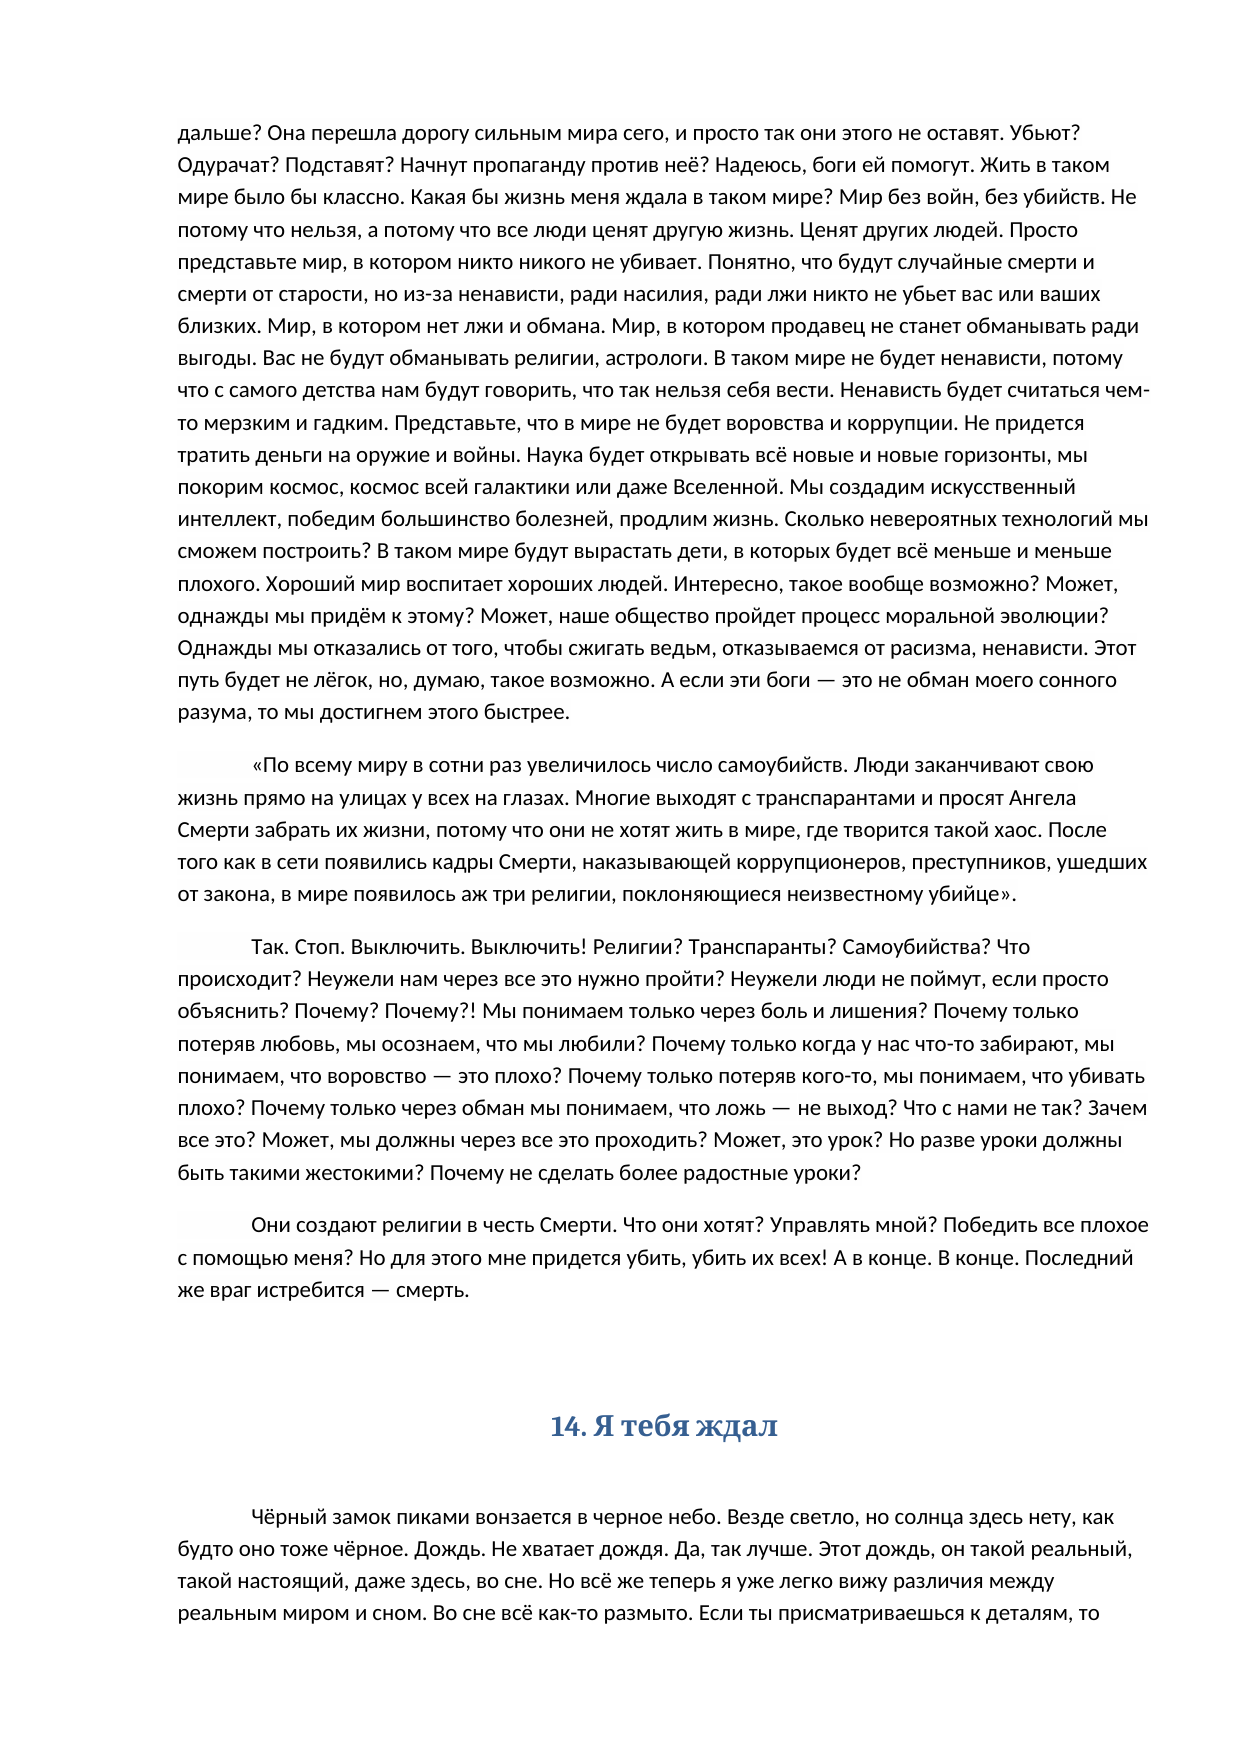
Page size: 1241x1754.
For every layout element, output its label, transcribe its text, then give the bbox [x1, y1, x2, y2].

subtitle 14. Я тебя ждал [177, 1410, 1152, 1444]
text «По всему миру в сотни раз увеличилось число самоубийств. Люди заканчивают свою жизнь прямо на улицах у всех на глазах. Многие выходят с транспарантами и просят Ангела Смерти забрать их жизни, потому что они не хотят жить в мире, где творится такой хаос. После того как в сети появились кадры Смерти, наказывающей коррупционеров, преступников, ушедших от закона, в мире появилось аж три религии, поклоняющиеся неизвестному убийце». [177, 751, 1152, 907]
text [177, 1502, 1152, 1626]
text Они создают религии в честь Смерти. Что они хотят? Управлять мной? Победить все плохое с помощью меня? Но для этого мне придется убить, убить их всех! А в конце. В конце. Последний же враг истребится — смерть. [177, 1211, 1152, 1303]
text Так. Стоп. Выключить. Выключить! Религии? Транспаранты? Самоубийства? Что происходит? Неужели нам через все это нужно пройти? Неужели люди не поймут, если просто объяснить? Почему? Почему?! Мы понимаем только через боль и лишения? Почему только потеряв любовь, мы осознаем, что мы любили? Почему только когда у нас что-то забирают, мы понимаем, что воровство — это плохо? Почему только потеряв кого-то, мы понимаем, что убивать плохо? Почему только через обман мы понимаем, что ложь — не выход? Что с нами не так? Зачем все это? Может, мы должны через все это проходить? Может, это урок? Но разве уроки должны быть такими жестокими? Почему не сделать более радостные уроки? [177, 932, 1152, 1186]
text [177, 118, 1152, 726]
